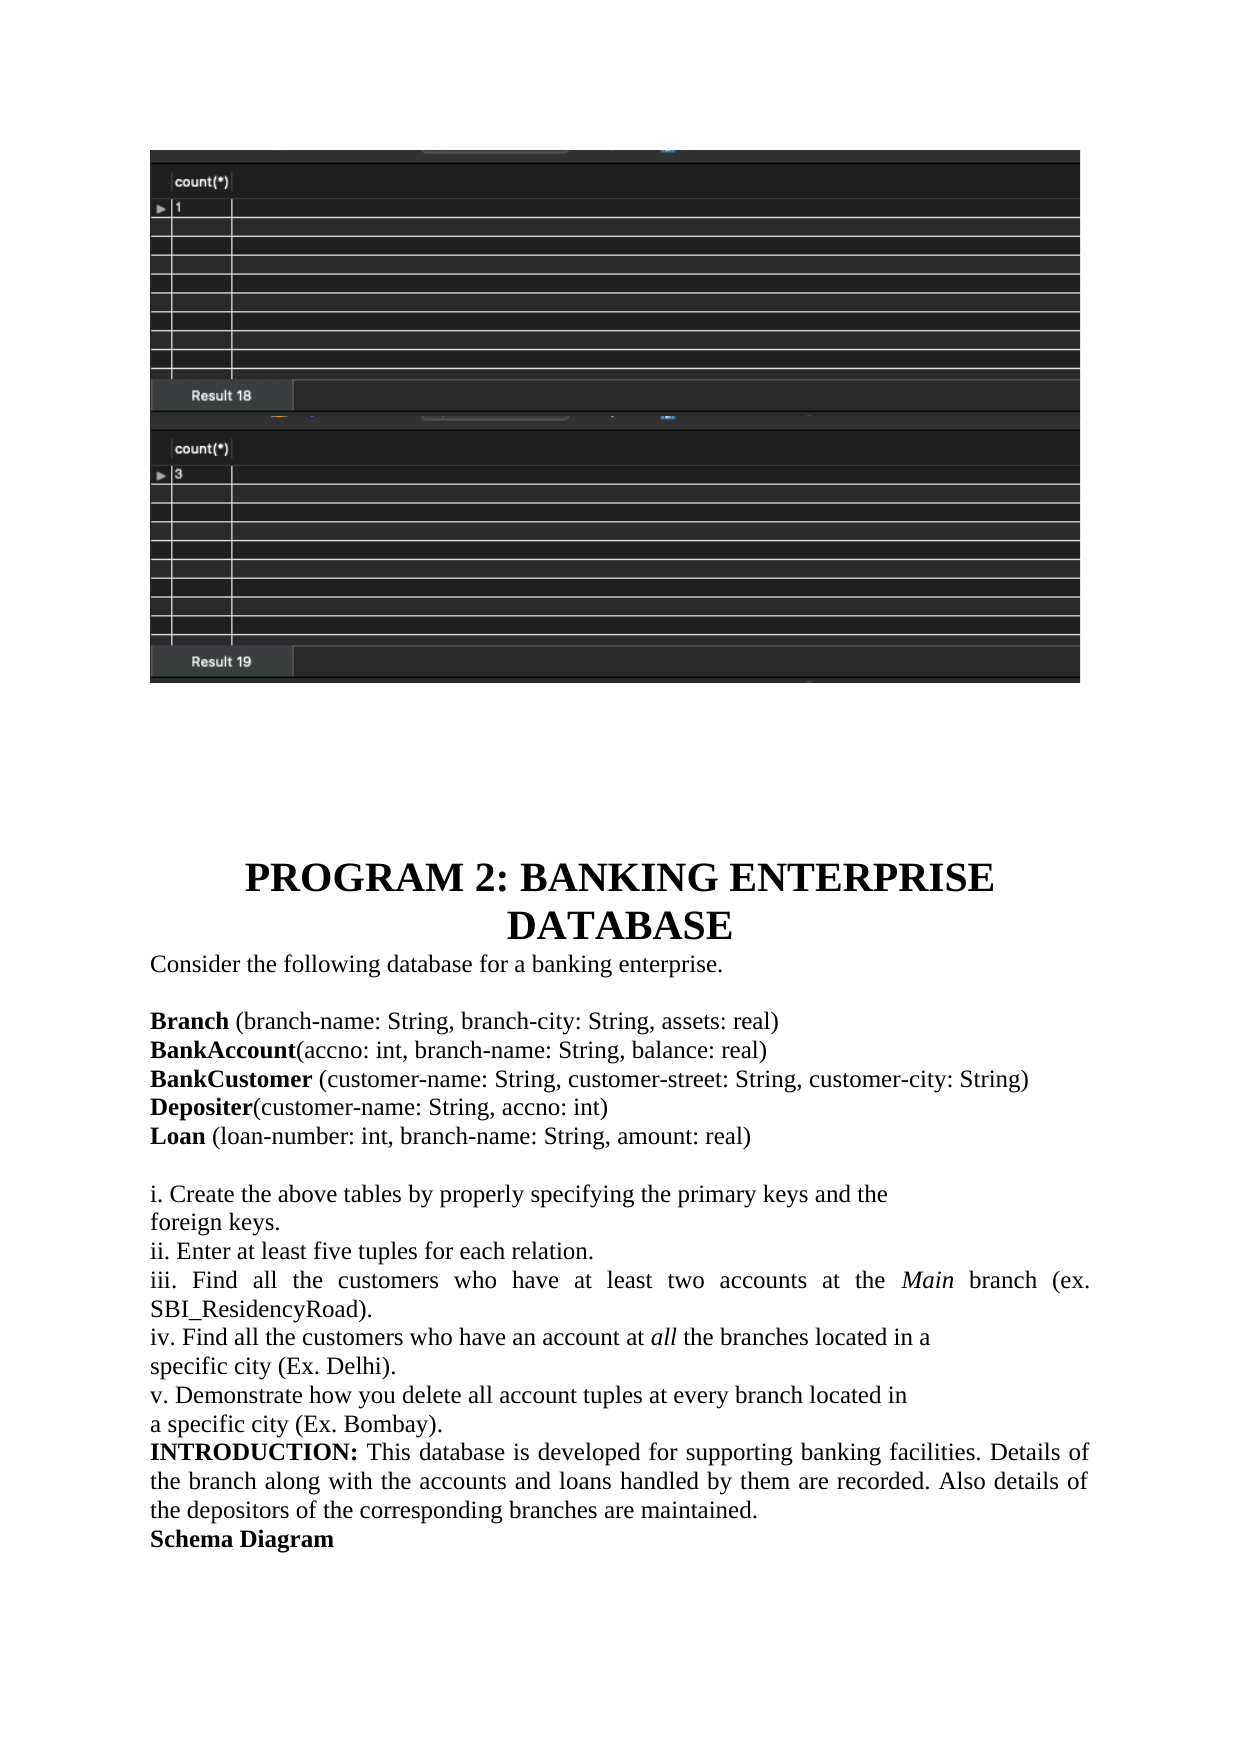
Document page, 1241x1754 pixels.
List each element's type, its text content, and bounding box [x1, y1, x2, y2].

text Schema Diagram [150, 1524, 1090, 1552]
text a specific city (Ex. Bombay). [150, 1409, 1090, 1437]
text iv. Find all the customers who have an account at all the branches located in a [150, 1322, 1090, 1351]
text i. Create the above tables by properly specifying the primary keys and the [150, 1179, 1090, 1207]
text BankCustomer (customer-name: String, customer-street: String, customer-city: String) [150, 1064, 1090, 1092]
text INTRODUCTION: This database is developed for supporting banking facilities. Details of the branch along with the accounts and loans handled by them are recorded. Also details of the depositors of the corresponding branches are maintained. [150, 1437, 1090, 1524]
text foreign keys. [150, 1207, 1090, 1236]
text Branch (branch-name: String, branch-city: String, assets: real) [150, 1006, 1090, 1035]
text v. Demonstrate how you delete all account tuples at every branch located in [150, 1380, 1090, 1409]
text iii. Find all the customers who have at least two accounts at the Main branch (ex. SBI_ResidencyRoad). [150, 1265, 1090, 1322]
text specific city (Ex. Delhi). [150, 1351, 1090, 1380]
text PROGRAM 2: BANKING ENTERPRISE DATABASE [150, 853, 1090, 949]
text BankAccount(accno: int, branch-name: String, balance: real) [150, 1035, 1090, 1064]
text ii. Enter at least five tuples for each relation. [150, 1236, 1090, 1265]
picture [150, 150, 1080, 683]
text Loan (loan-number: int, branch-name: String, amount: real) [150, 1121, 1090, 1150]
text Depositer(customer-name: String, accno: int) [150, 1092, 1090, 1121]
text Consider the following database for a banking enterprise. [150, 949, 1090, 977]
